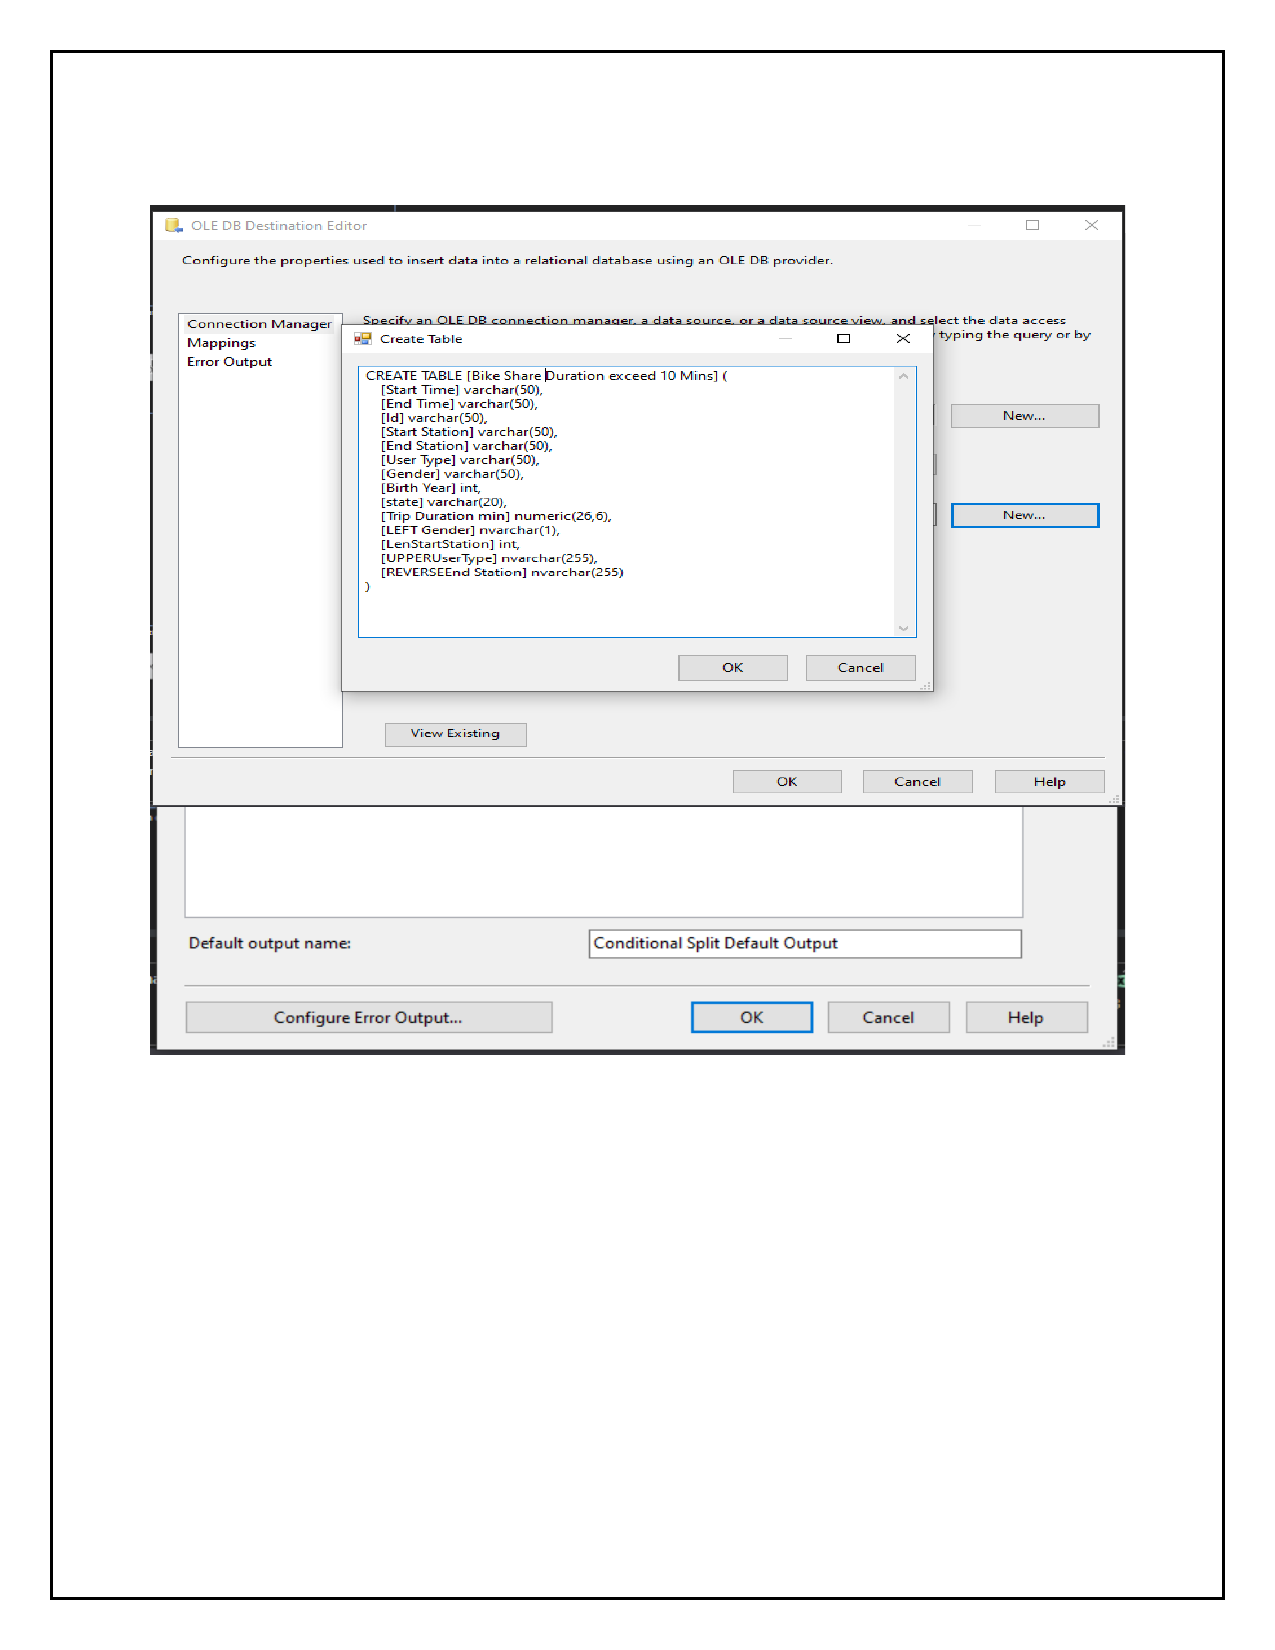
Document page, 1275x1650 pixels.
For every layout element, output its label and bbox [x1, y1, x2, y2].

picture [150, 205, 1125, 1055]
